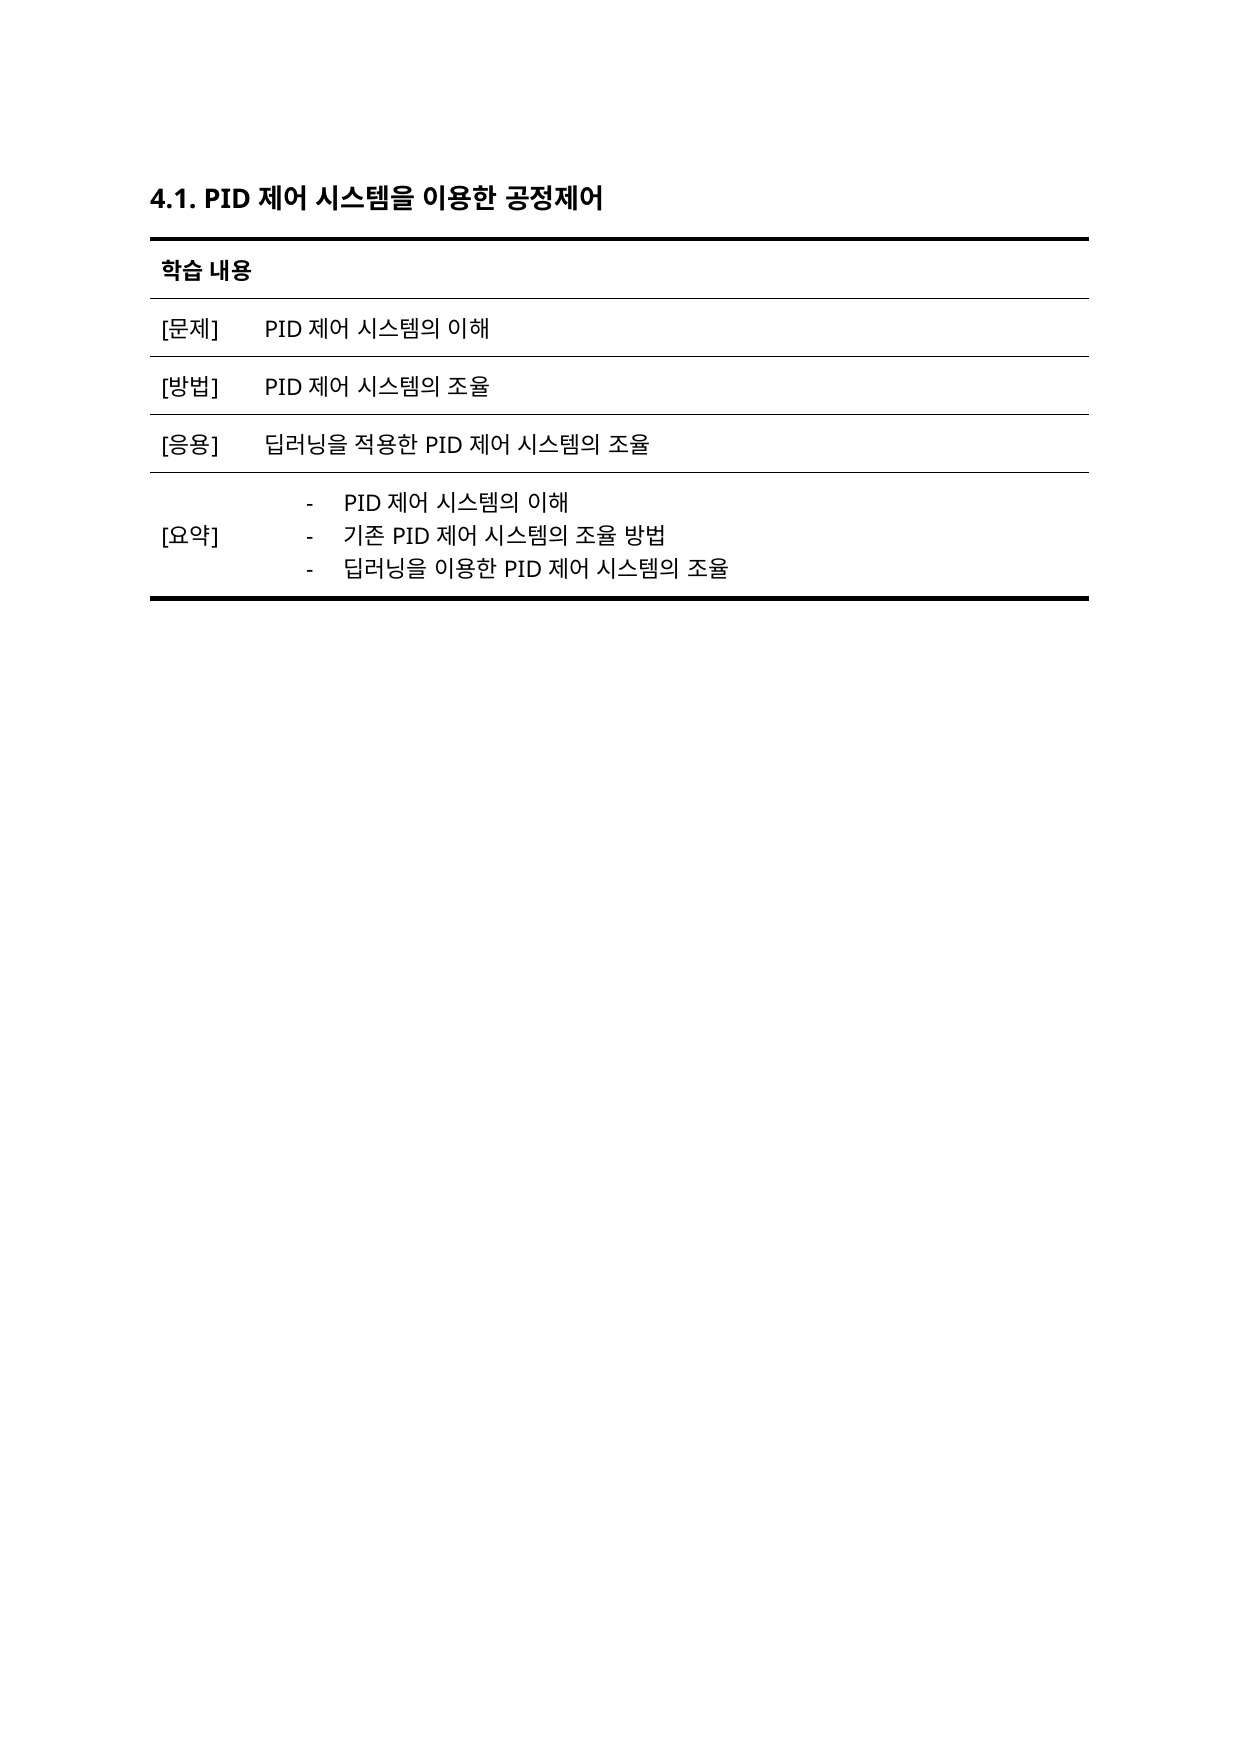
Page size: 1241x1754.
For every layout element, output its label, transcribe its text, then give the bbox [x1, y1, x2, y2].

table_header 학습 내용 [150, 241, 1089, 298]
table_cell [응용] [150, 415, 253, 472]
table_cell PID 제어 시스템의 이해 기존 PID 제어 시스템의 조율 방법 딥러닝을 이용한 PID 제어 시스템의 조율 [253, 473, 1089, 596]
table_cell 딥러닝을 적용한 PID 제어 시스템의 조율 [253, 415, 1089, 472]
table_cell [요약] [150, 473, 253, 596]
table_cell PID 제어 시스템의 조율 [253, 357, 1089, 414]
table_cell [문제] [150, 299, 253, 356]
table_cell PID 제어 시스템의 이해 [253, 299, 1089, 356]
table_cell [방법] [150, 357, 253, 414]
subtitle 4.1. PID 제어 시스템을 이용한 공정제어 [150, 177, 1090, 217]
